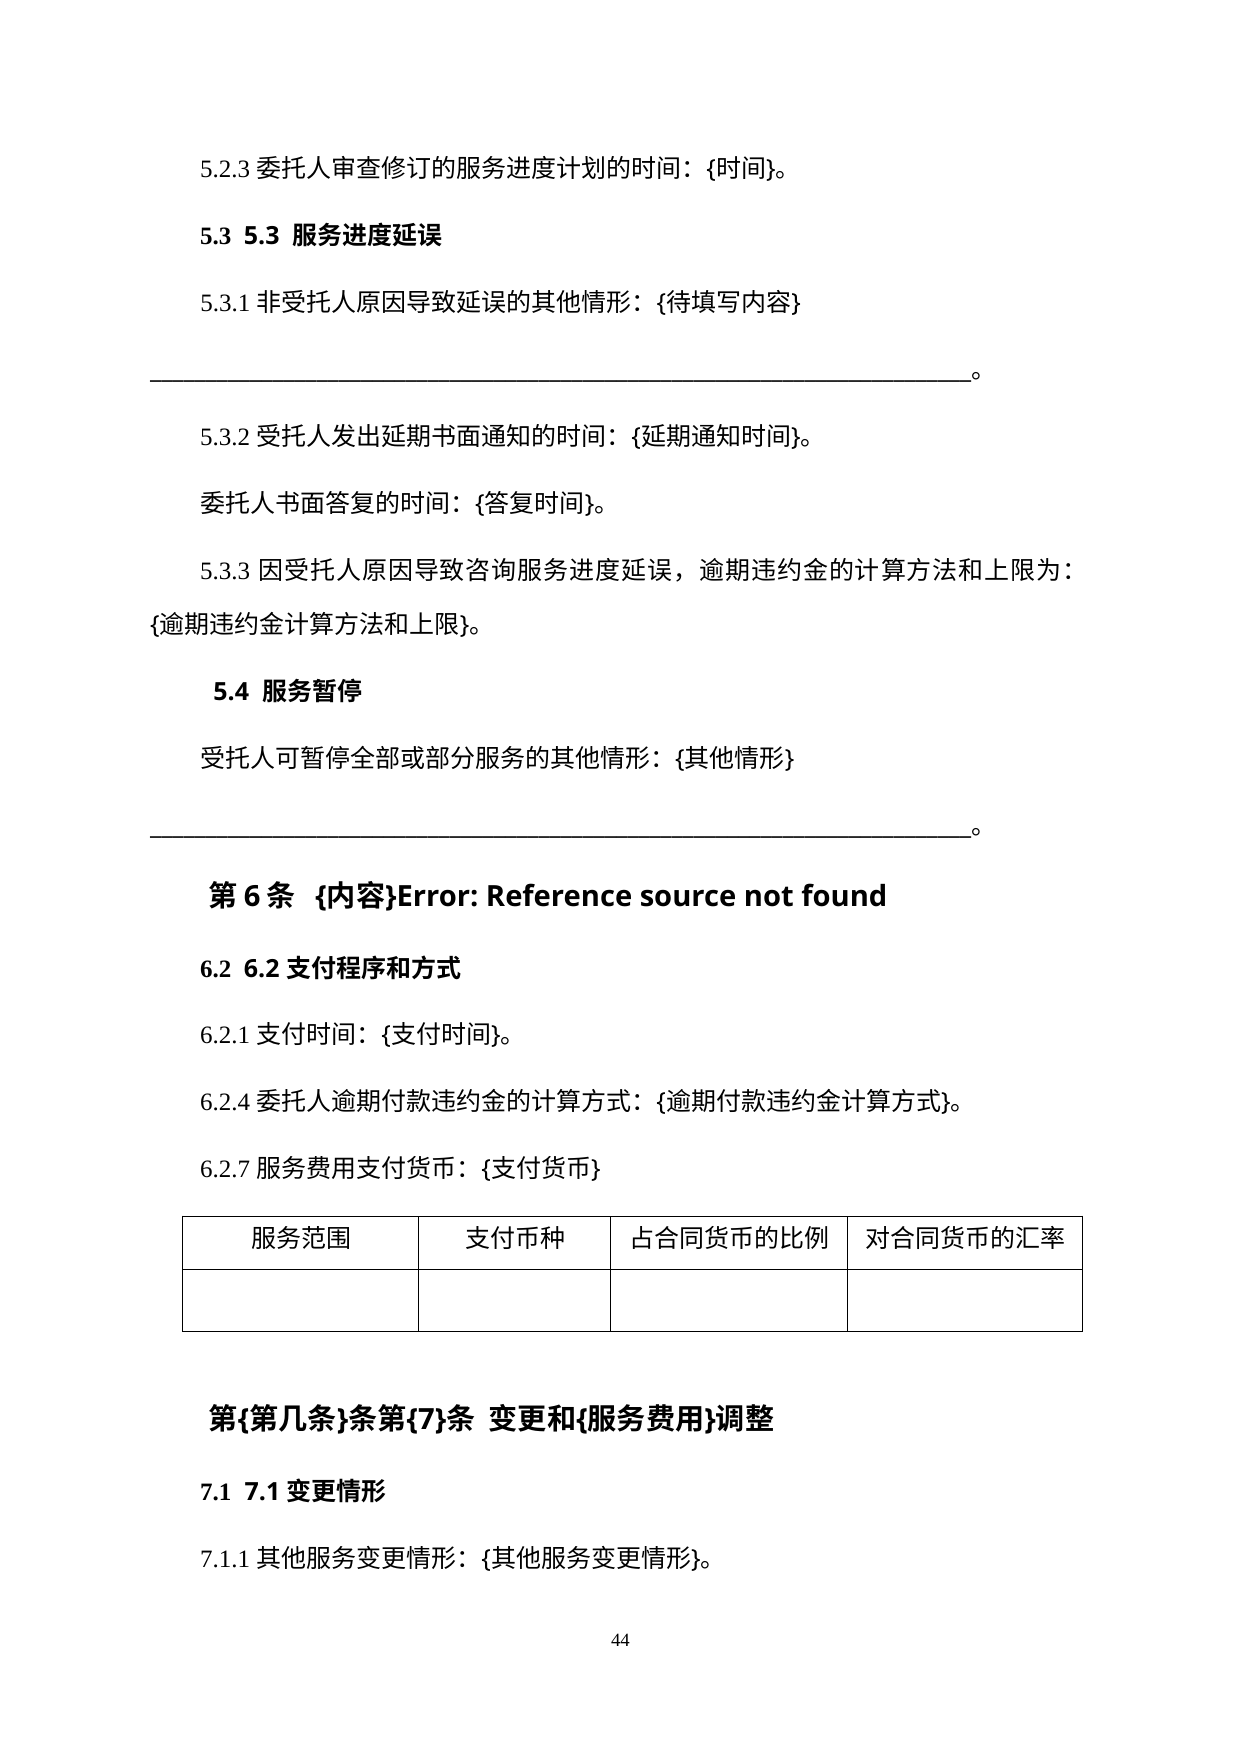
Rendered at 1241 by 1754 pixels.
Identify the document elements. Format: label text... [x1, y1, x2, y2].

text 6.2.1 支付时间：{支付时间}。 [150, 1015, 1090, 1051]
text 7.1.1 其他服务变更情形：{其他服务变更情形}。 [150, 1538, 1090, 1574]
text 5.3.3 因受托人原因导致咨询服务进度延误，逾期违约金的计算方法和上限为：{逾期违约金计算方法和上限}。 [150, 550, 1090, 641]
text 5.2.3 委托人审查修订的服务进度计划的时间：{时间}。 [150, 149, 1090, 185]
table_cell [183, 1270, 418, 1331]
table_header 支付币种 [419, 1217, 610, 1269]
table_header 对合同货币的汇率 [848, 1217, 1082, 1269]
text 委托人书面答复的时间：{答复时间}。 [150, 483, 1090, 519]
text 6.2.4 委托人逾期付款违约金的计算方式：{逾期付款违约金计算方式}。 [150, 1082, 1090, 1118]
text 5.3.1 非受托人原因导致延误的其他情形：{待填写内容} [150, 283, 1090, 319]
text 5.3.2 受托人发出延期书面通知的时间：{延期通知时间}。 [150, 416, 1090, 453]
text __________________________________________________________________________。 [150, 349, 1090, 386]
text 6.2.7 服务费用支付货币：{支付货币} [150, 1149, 1090, 1185]
table_header 占合同货币的比例 [611, 1217, 847, 1269]
text 受托人可暂停全部或部分服务的其他情形：{其他情形} [150, 738, 1090, 774]
table_cell [611, 1270, 847, 1331]
table_cell [419, 1270, 610, 1331]
table_header 服务范围 [183, 1217, 418, 1269]
table_cell [848, 1270, 1082, 1331]
text __________________________________________________________________________。 [150, 805, 1090, 841]
